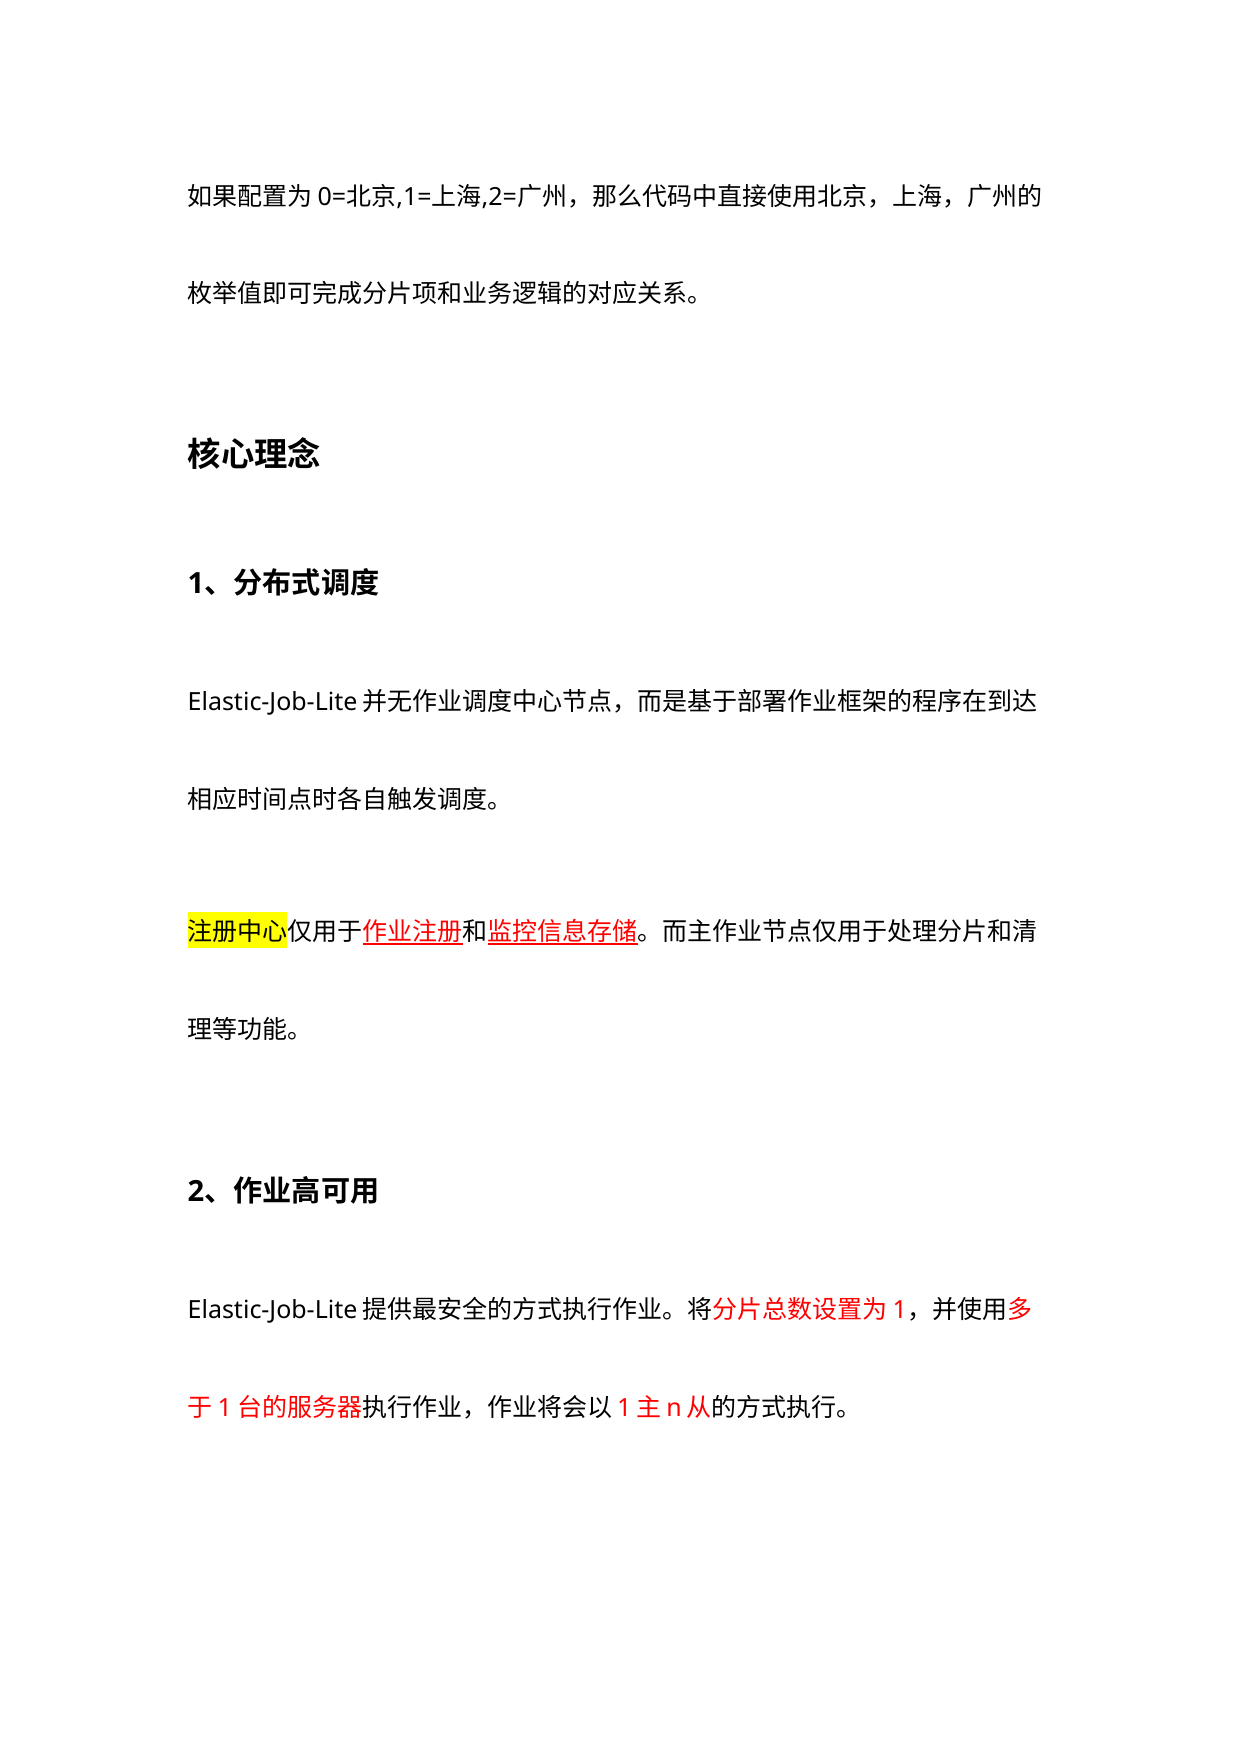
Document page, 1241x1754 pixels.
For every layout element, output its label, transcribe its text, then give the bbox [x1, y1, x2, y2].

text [187, 162, 1053, 324]
text Elastic-Job-Lite提供最安全的方式执行作业。将分片总数设置为1，并使用多于1台的服务器执行作业，作业将会以1主n从的方式执行。 [187, 1276, 1053, 1438]
text 注册中心仅用于作业注册和监控信息存储。而主作业节点仅用于处理分片和清理等功能。 [187, 897, 1053, 1060]
text Elastic-Job-Lite并无作业调度中心节点，而是基于部署作业框架的程序在到达相应时间点时各自触发调度。 [187, 667, 1053, 830]
subtitle 1、分布式调度 [187, 548, 1053, 613]
subtitle 核心理念 [187, 419, 1053, 484]
subtitle 2、作业高可用 [187, 1157, 1053, 1222]
